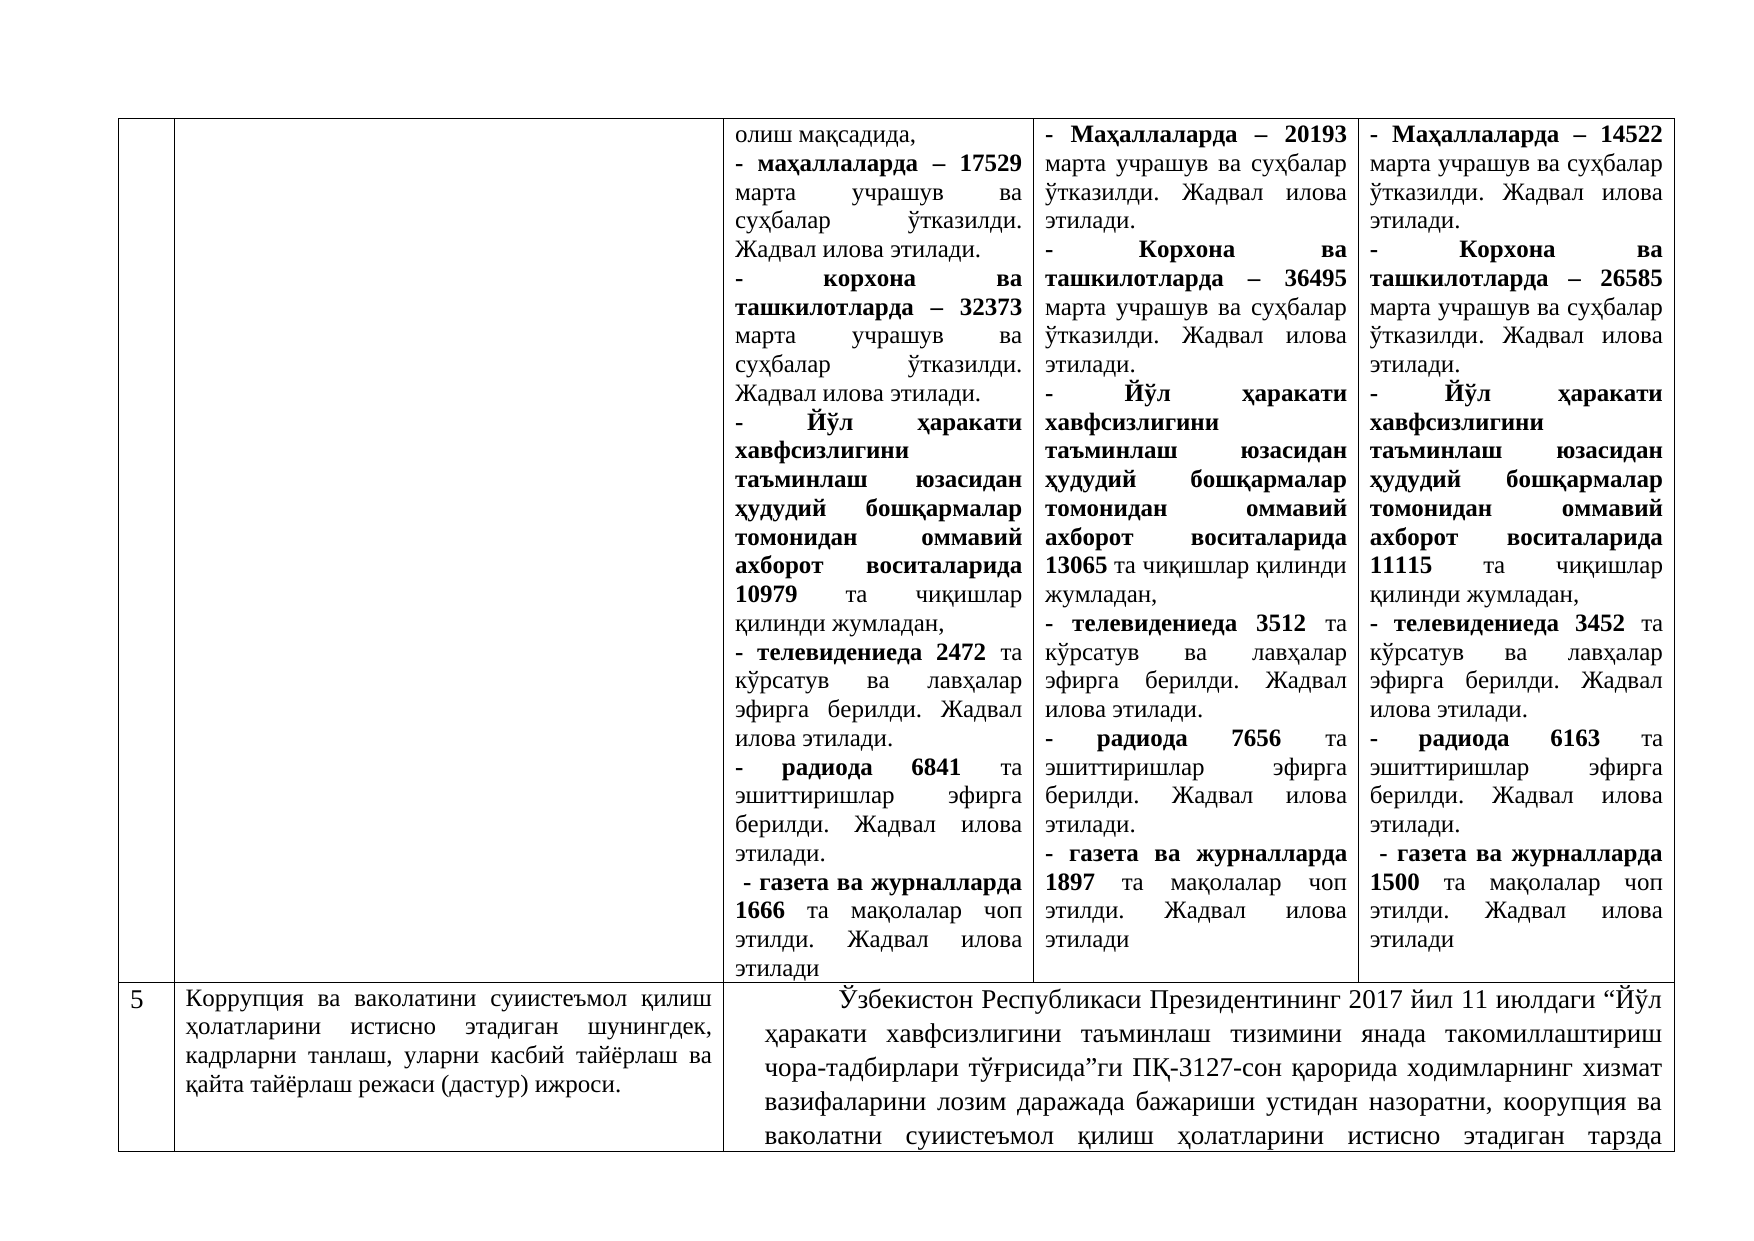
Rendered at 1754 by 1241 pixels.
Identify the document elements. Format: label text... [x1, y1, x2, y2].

table_cell 5 [119, 983, 174, 1151]
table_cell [175, 119, 723, 982]
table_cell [724, 983, 1674, 1151]
table_cell 4 [119, 119, 174, 982]
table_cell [724, 119, 1033, 982]
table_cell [175, 983, 723, 1151]
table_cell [1359, 119, 1674, 982]
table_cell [1034, 119, 1358, 982]
